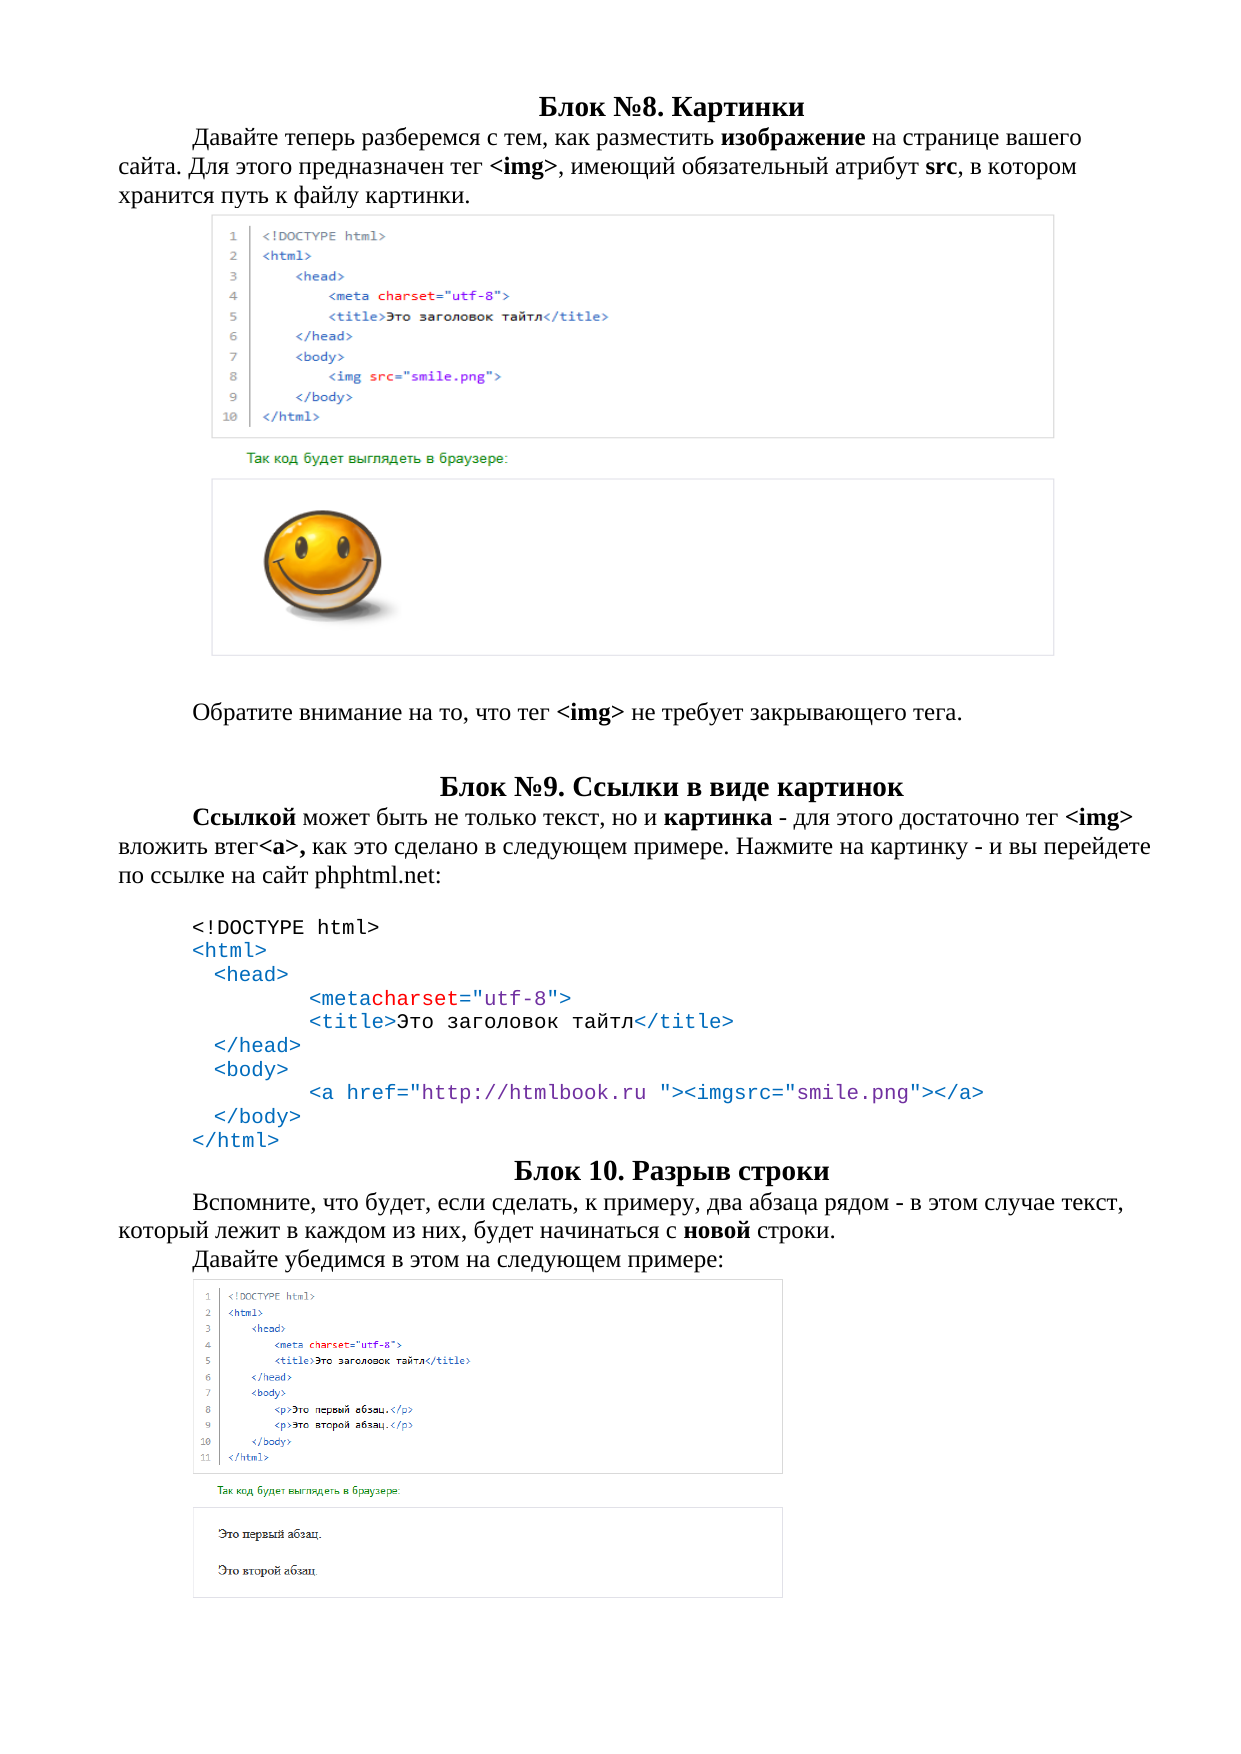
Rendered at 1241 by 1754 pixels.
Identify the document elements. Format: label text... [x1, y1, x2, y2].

text Обратите внимание на то, что тег <img> не требует закрывающего тега. [118, 697, 1152, 726]
text <a href="http://htmlbook.ru "><imgsrc="smile.png"></a> [192, 1082, 1152, 1106]
text Ссылкой может быть не только текст, но и картинка - для этого достаточно тег <img> вложить втег<a>, как это сделано в следующем примере. Нажмите на картинку - и вы перейдете по ссылке на сайт phphtml.net: [118, 802, 1152, 889]
text </head> [192, 1035, 1152, 1059]
text </body> [192, 1106, 1152, 1129]
text <head> [192, 964, 1152, 988]
picture [192, 208, 1078, 669]
text <html> [192, 940, 1152, 964]
text Вспомните, что будет, если сделать, к примеру, два абзаца рядом - в этом случае текст, который лежит в каждом из них, будет начинаться с новой строки. [118, 1187, 1152, 1244]
text Давайте теперь разберемся с тем, как разместить изображение на странице вашего сайта. Для этого предназначен тег <img>, имеющий обязательный атрибут src, в котором хранится путь к файлу картинки. [118, 122, 1152, 208]
text Давайте убедимся в этом на следующем примере: [118, 1244, 1152, 1273]
picture [192, 1273, 799, 1608]
text <title>Это заголовок тайтл</title> [192, 1011, 1152, 1035]
text Блок №9. Ссылки в виде картинок [118, 769, 1152, 802]
text Блок №8. Картинки [118, 89, 1152, 122]
text <metacharset="utf-8"> [192, 988, 1152, 1011]
text <!DOCTYPE html> [192, 917, 1152, 940]
text </html> [192, 1129, 1152, 1153]
text <body> [192, 1059, 1152, 1082]
text Блок 10. Разрыв строки [118, 1153, 1152, 1187]
